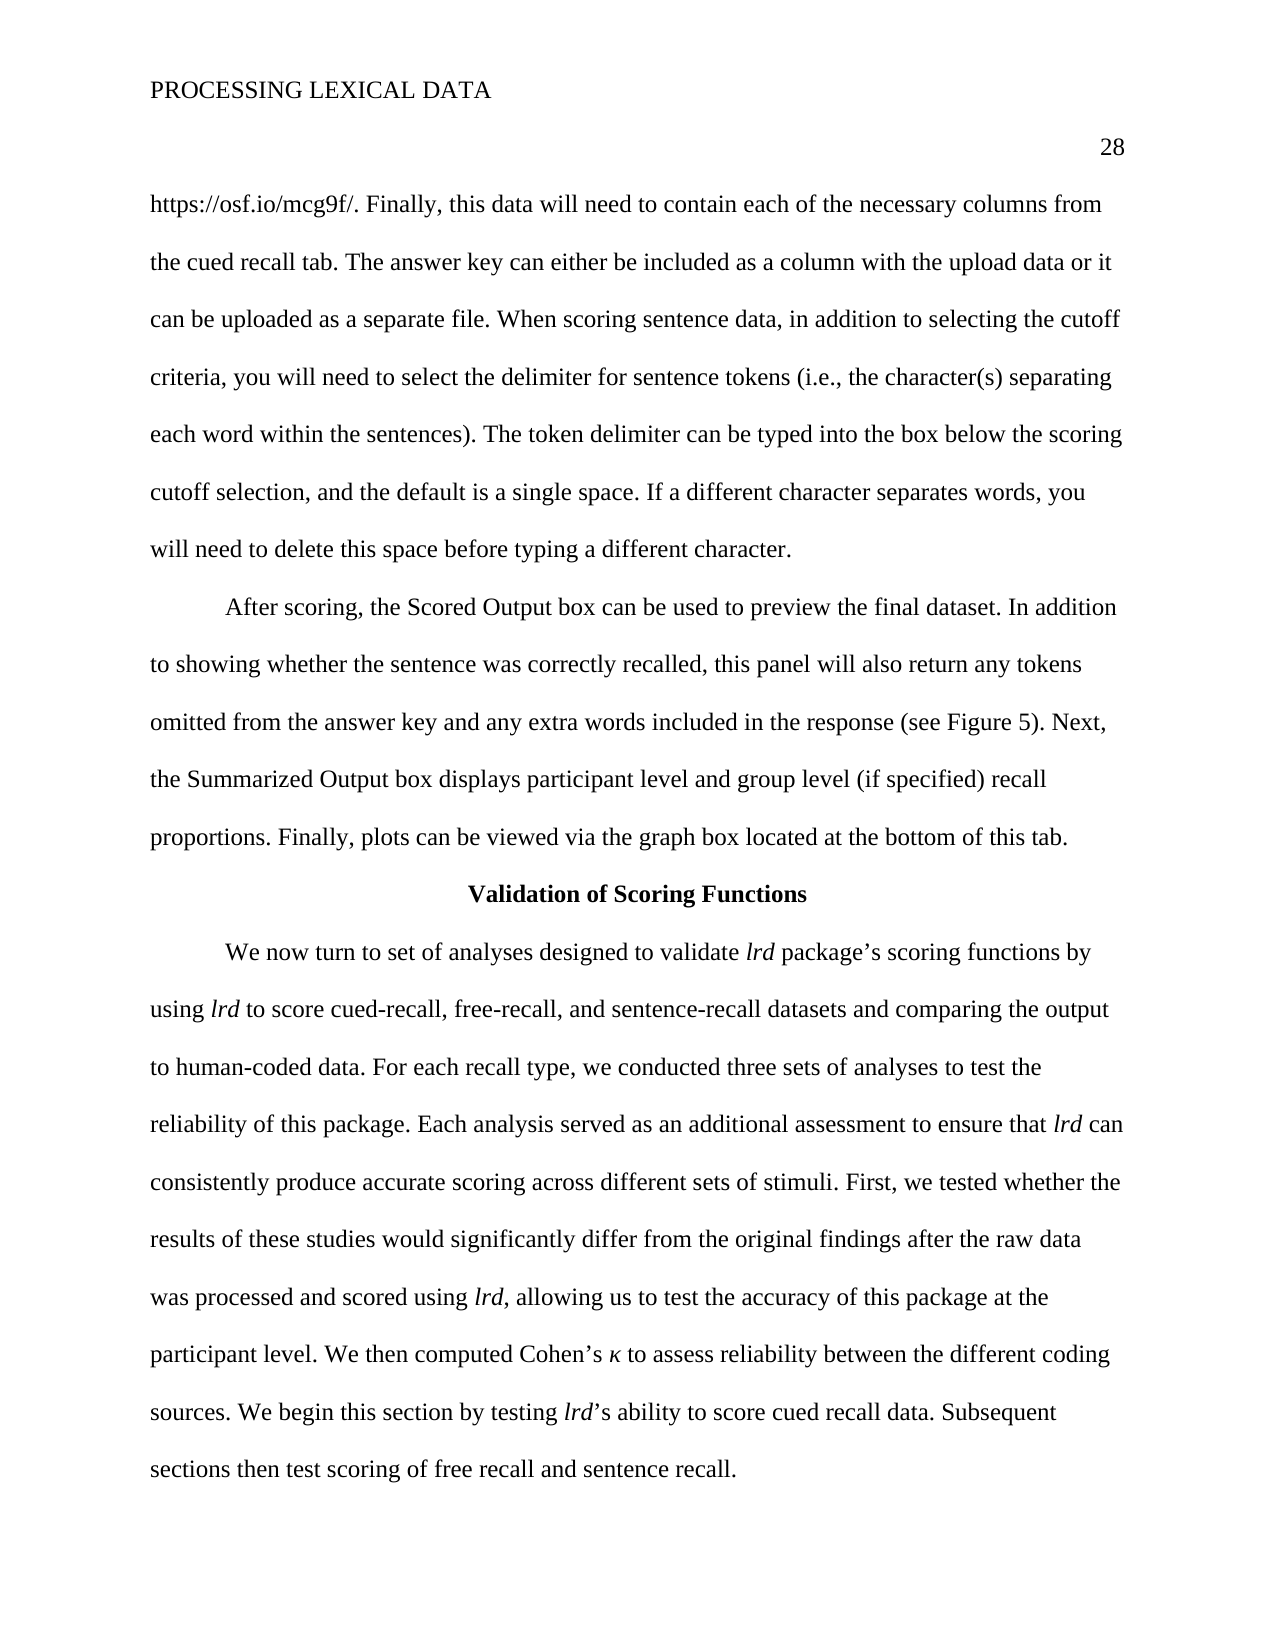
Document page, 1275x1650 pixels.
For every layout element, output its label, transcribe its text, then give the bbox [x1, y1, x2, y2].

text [150, 189, 1125, 563]
text We now turn to set of analyses designed to validate lrd package’s scoring functions by using lrd to score cued-recall, free-recall, and sentence-recall datasets and comparing the output to human-coded data. For each recall type, we conducted three sets of analyses to test the reliability of this package. Each analysis served as an additional assessment to ensure that lrd can consistently produce accurate scoring across different sets of stimuli. First, we tested whether the results of these studies would significantly differ from the original findings after the raw data was processed and scored using lrd, allowing us to test the accuracy of this package at the participant level. We then computed Cohen’s κ to assess reliability between the different coding sources. We begin this section by testing lrd’s ability to score cued recall data. Subsequent sections then test scoring of free recall and sentence recall. [150, 937, 1125, 1483]
text Validation of Scoring Functions [150, 879, 1125, 908]
text After scoring, the Scored Output box can be used to preview the final dataset. In addition to showing whether the sentence was correctly recalled, this panel will also return any tokens omitted from the answer key and any extra words included in the response (see Figure 5). Next, the Summarized Output box displays participant level and group level (if specified) recall proportions. Finally, plots can be viewed via the graph box located at the bottom of this tab. [150, 592, 1125, 851]
